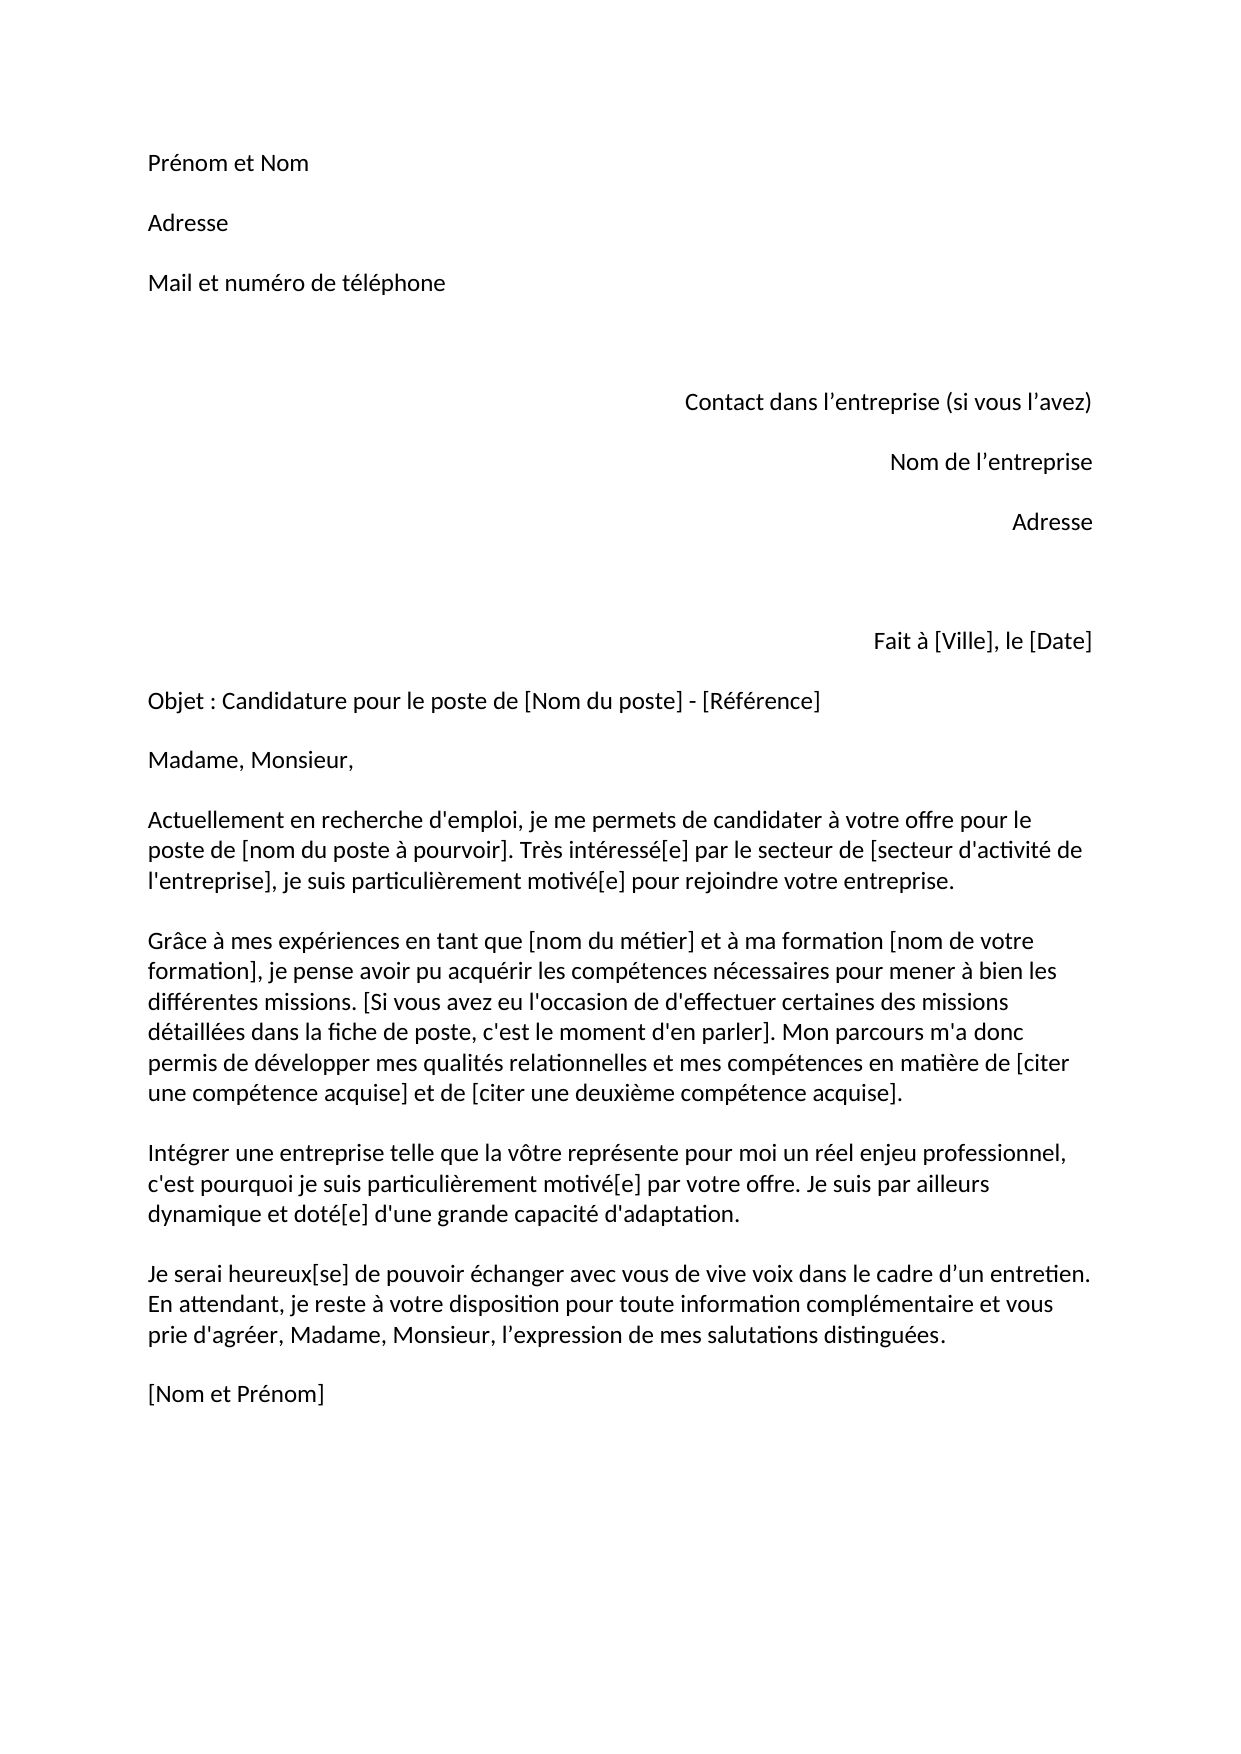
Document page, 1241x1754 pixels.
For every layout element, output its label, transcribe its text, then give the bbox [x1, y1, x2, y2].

text Je serai heureux[se] de pouvoir échanger avec vous de vive voix dans le cadre d’un entretien. En attendant, je reste à votre disposition pour toute information complémentaire et vous prie d'agréer, Madame, Monsieur, l’expression de mes salutations distinguées. [148, 1258, 1093, 1349]
text Prénom et Nom [148, 148, 1093, 178]
text Adresse [148, 207, 1093, 238]
text Grâce à mes expériences en tant que [nom du métier] et à ma formation [nom de votre formation], je pense avoir pu acquérir les compétences nécessaires pour mener à bien les différentes missions. [Si vous avez eu l'occasion de d'effectuer certaines des missions détaillées dans la fiche de poste, c'est le moment d'en parler]. Mon parcours m'a donc permis de développer mes qualités relationnelles et mes compétences en matière de [citer une compétence acquise] et de [citer une deuxième compétence acquise]. [148, 925, 1093, 1108]
text Actuellement en recherche d'emploi, je me permets de candidater à votre offre pour le poste de [nom du poste à pourvoir]. Très intéressé[e] par le secteur de [secteur d'activité de l'entreprise], je suis particulièrement motivé[e] pour rejoindre votre entreprise. [148, 804, 1093, 896]
text Fait à [Ville], le [Date] [148, 625, 1093, 656]
text Madame, Monsieur, [148, 744, 1093, 775]
text Objet : Candidature pour le poste de [Nom du poste] - [Référence] [148, 685, 1093, 715]
text Intégrer une entreprise telle que la vôtre représente pour moi un réel enjeu professionnel, c'est pourquoi je suis particulièrement motivé[e] par votre offre. Je suis par ailleurs dynamique et doté[e] d'une grande capacité d'adaptation. [148, 1137, 1093, 1229]
text Contact dans l’entreprise (si vous l’avez) [148, 386, 1093, 417]
text Nom de l’entreprise [148, 446, 1093, 477]
text Adresse [148, 506, 1093, 536]
text [Nom et Prénom] [148, 1379, 1093, 1409]
text Mail et numéro de téléphone [148, 267, 1093, 297]
